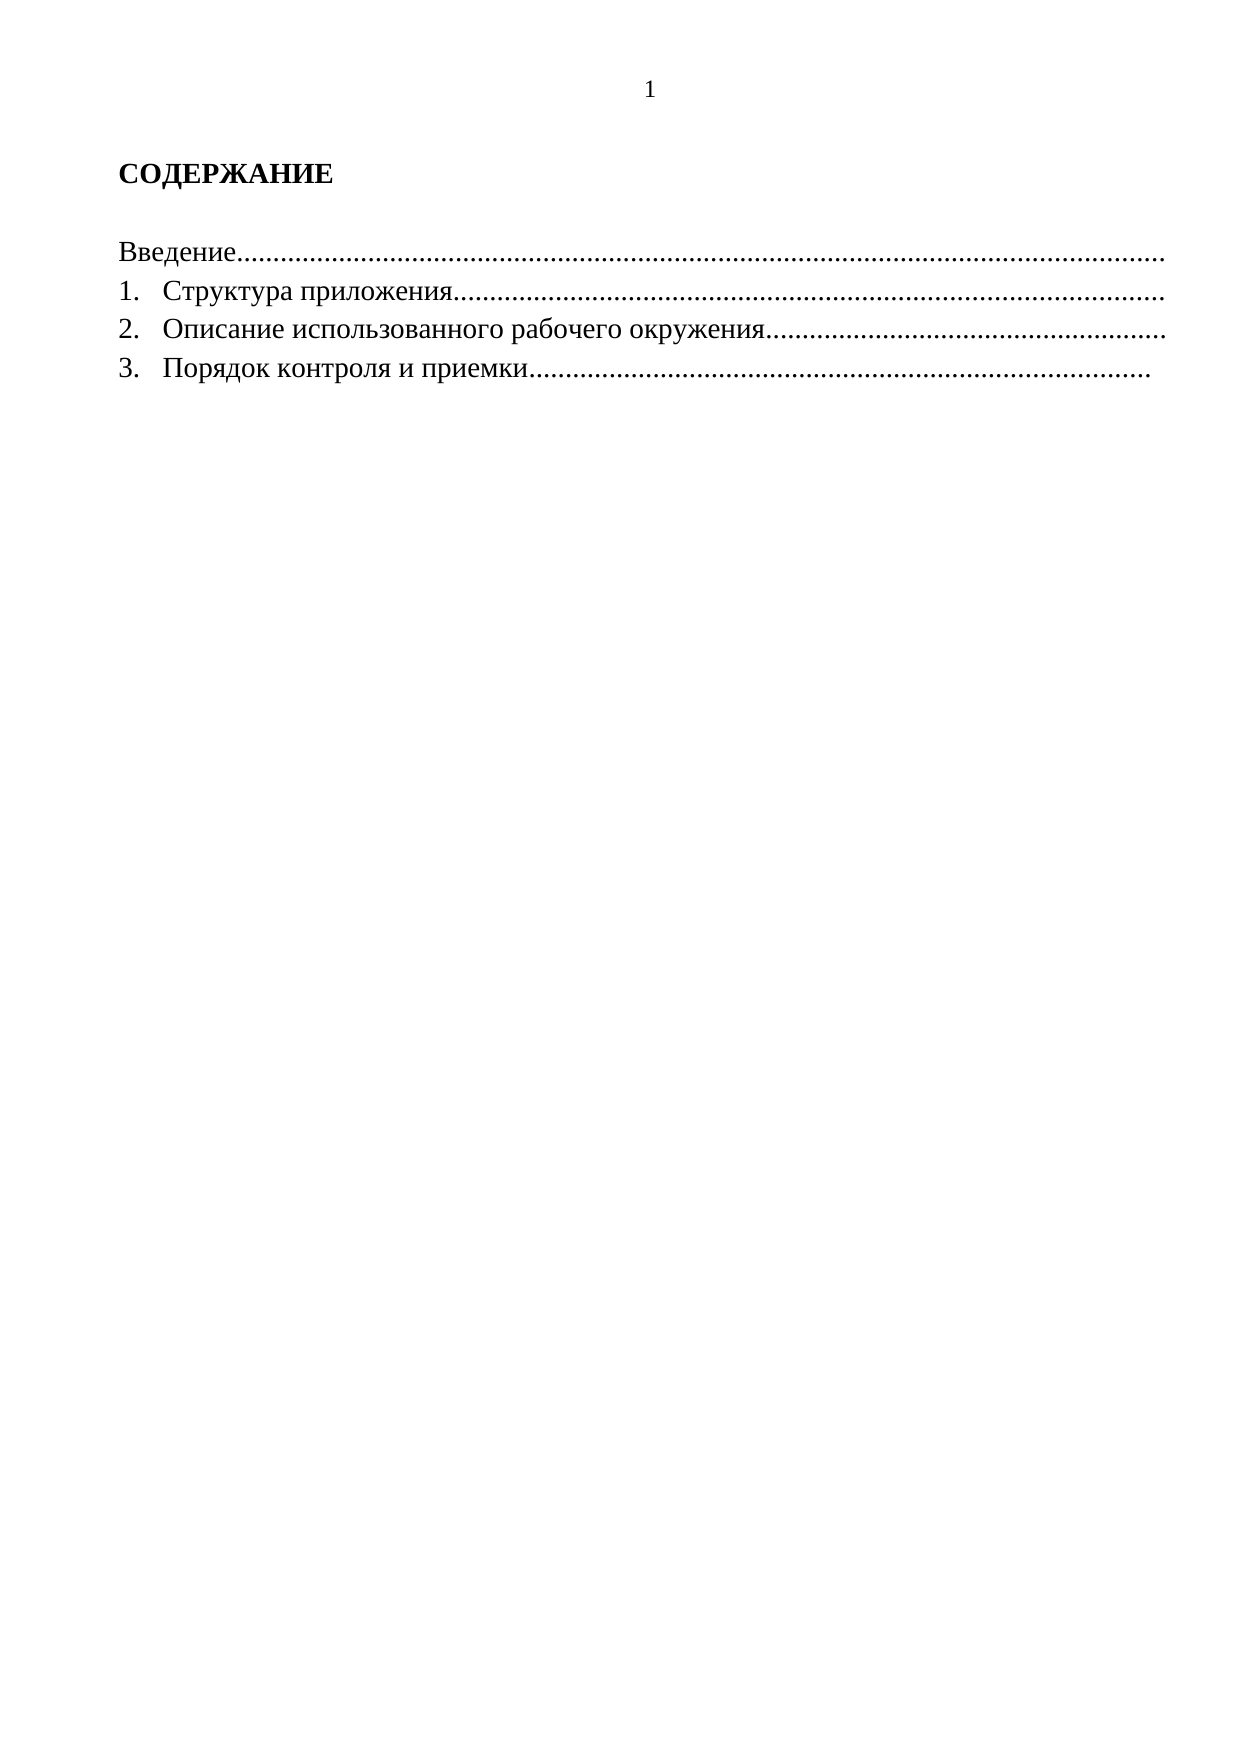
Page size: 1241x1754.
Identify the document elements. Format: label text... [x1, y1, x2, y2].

text Содержание [118, 156, 1181, 190]
